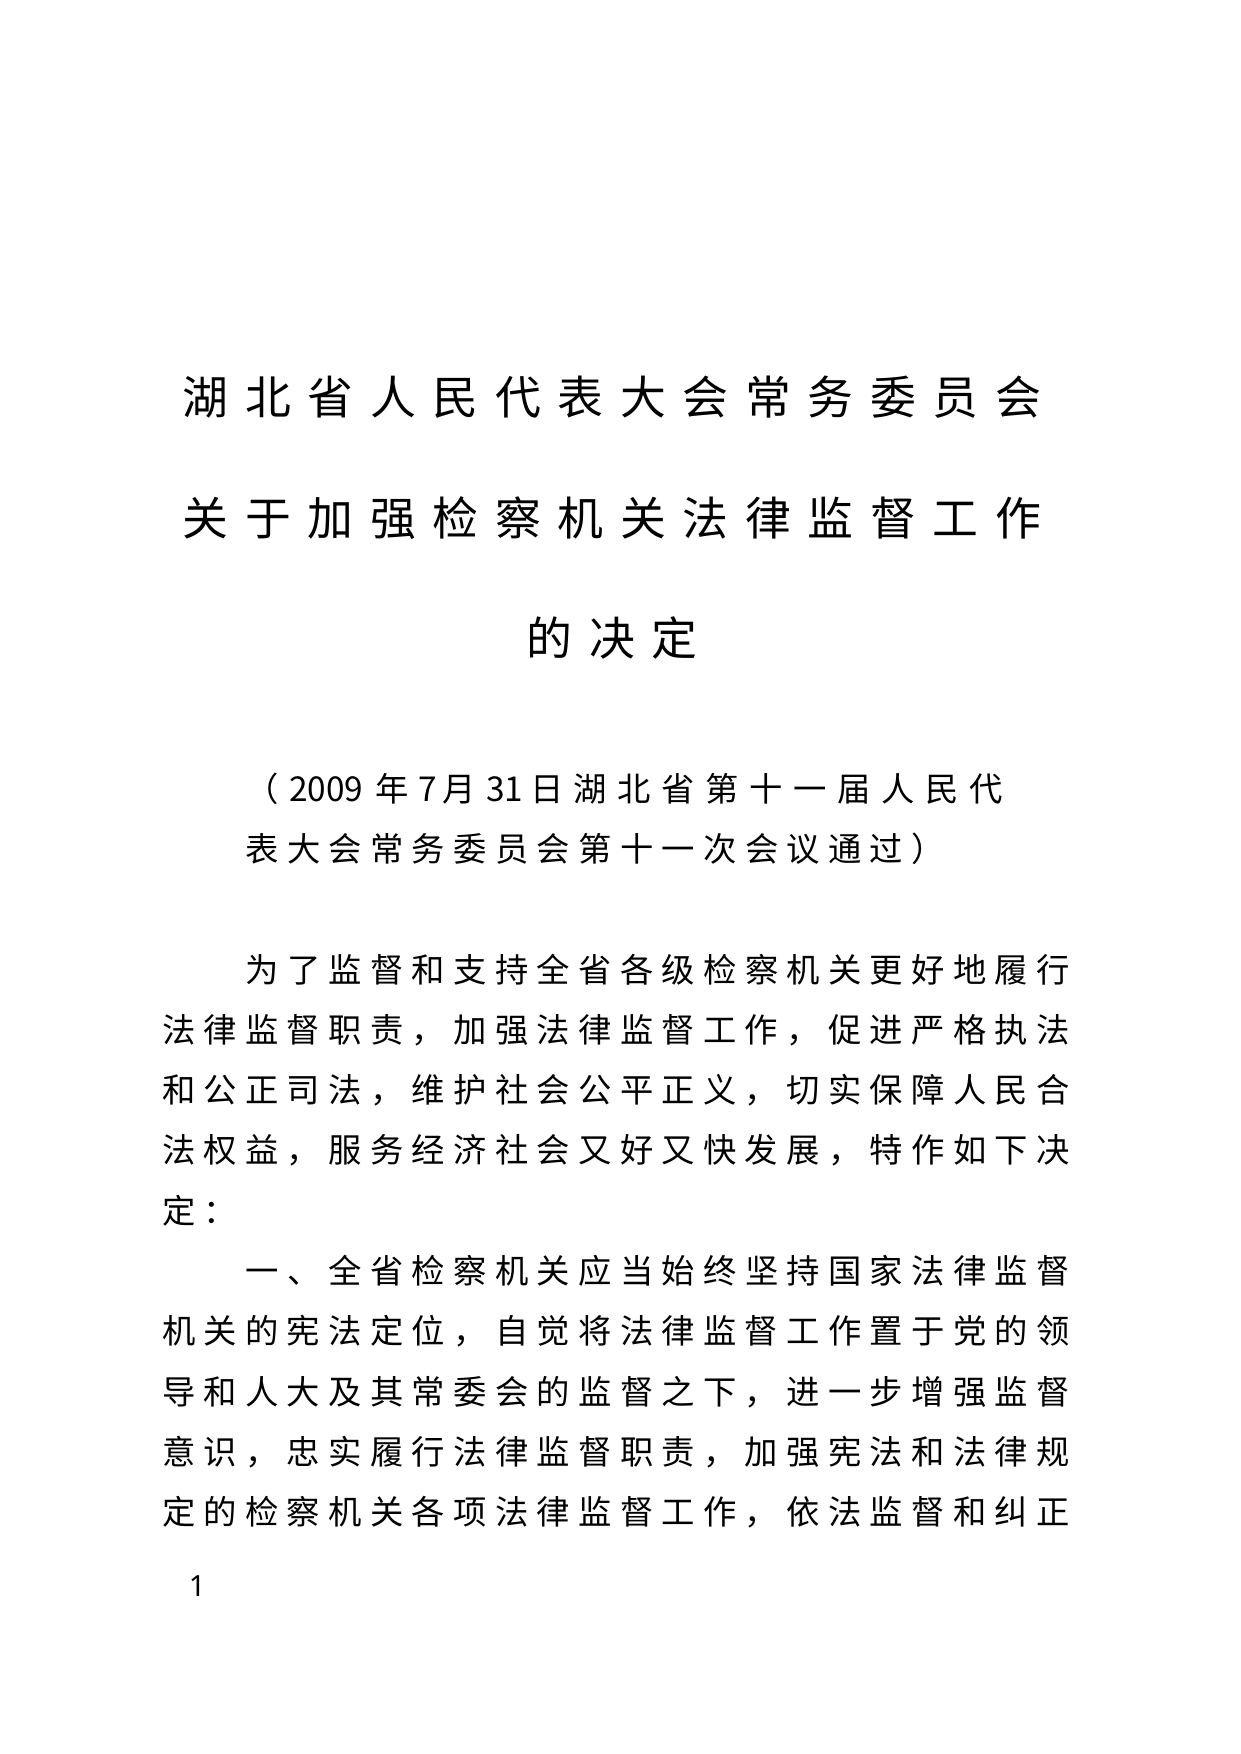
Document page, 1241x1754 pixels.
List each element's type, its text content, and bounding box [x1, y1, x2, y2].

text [162, 1239, 1078, 1540]
text 湖北省人民代表大会常务委员会 [162, 334, 1078, 455]
text （2009年7月31日湖北省第十一届人民代表大会常务委员会第十一次会议通过） [228, 756, 1012, 877]
text 为了监督和支持全省各级检察机关更好地履行法律监督职责，加强法律监督工作，促进严格执法和公正司法，维护社会公平正义，切实保障人民合法权益，服务经济社会又好又快发展，特作如下决定： [162, 937, 1078, 1239]
text 关于加强检察机关法律监督工作的决定 [162, 455, 1078, 696]
